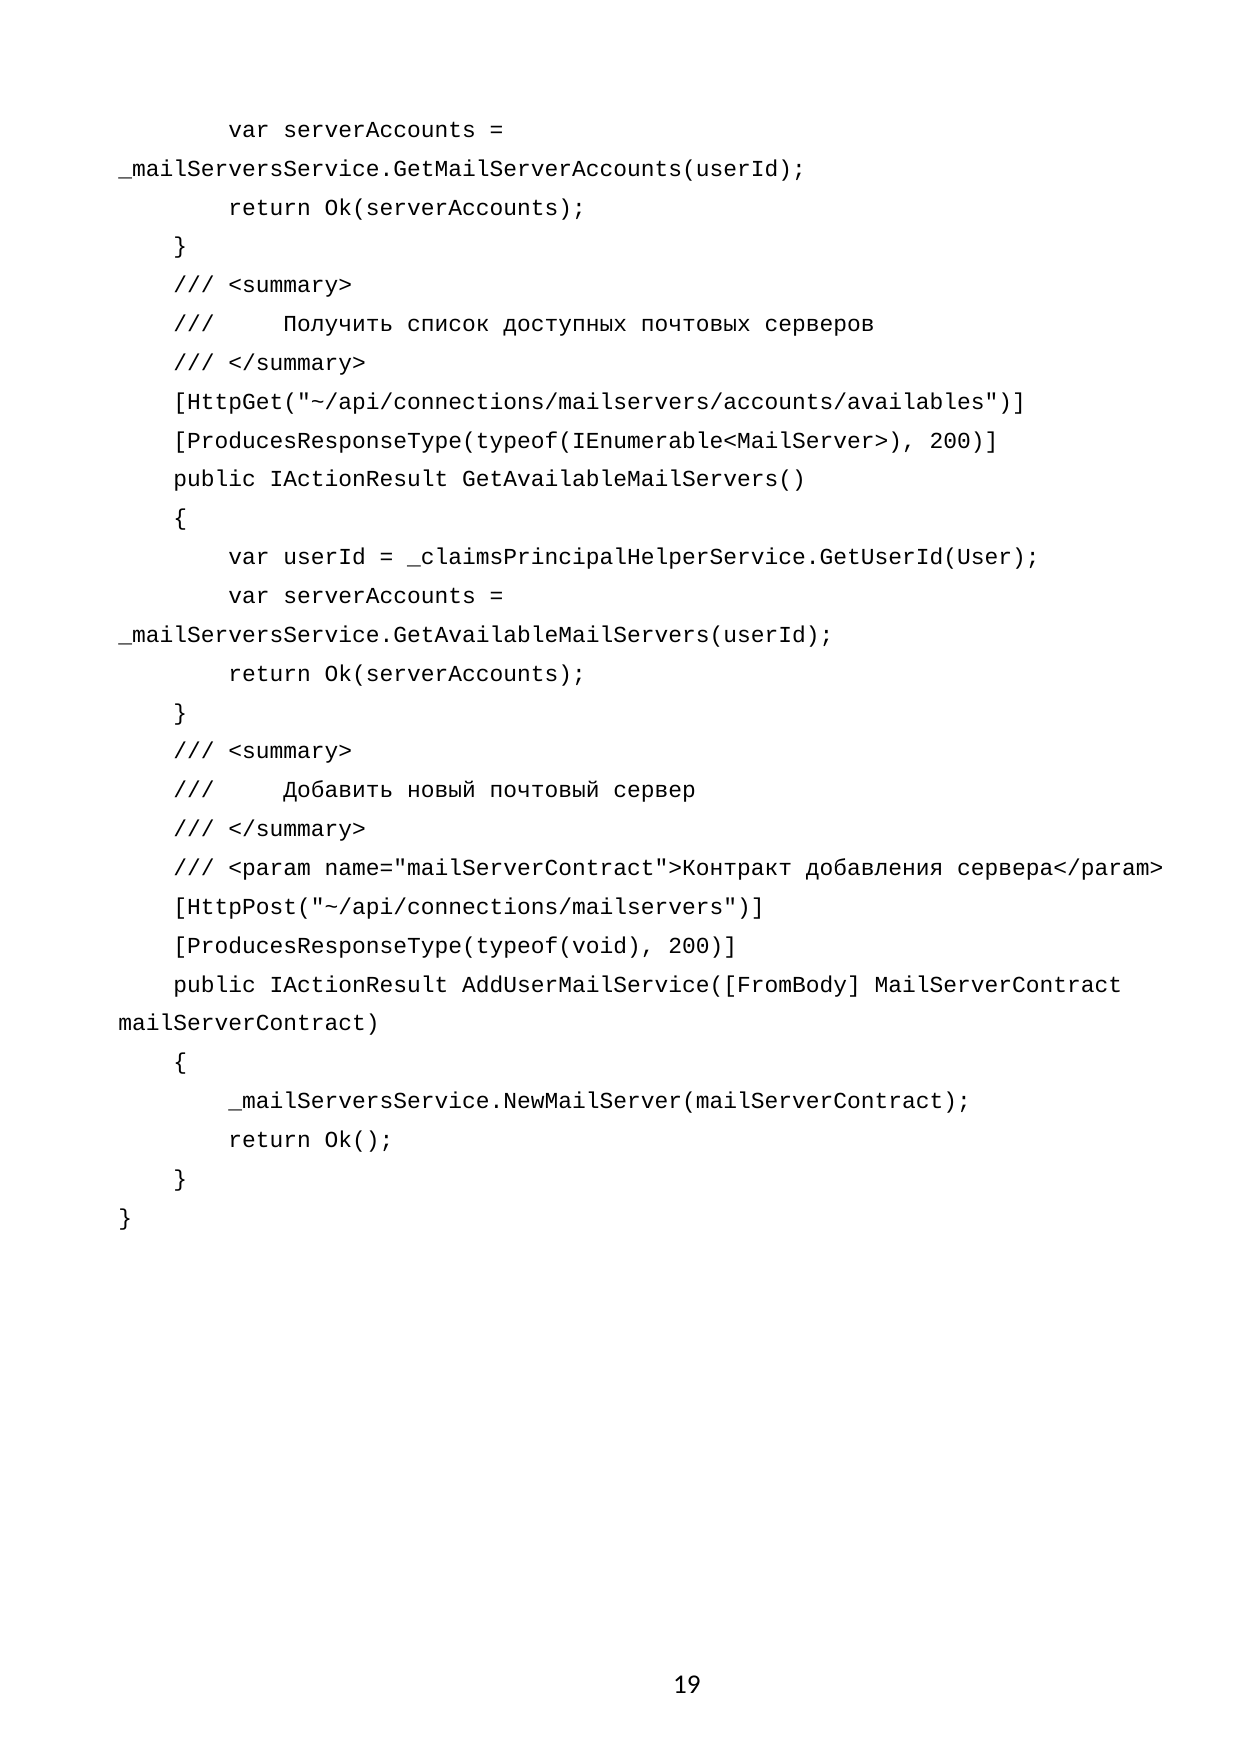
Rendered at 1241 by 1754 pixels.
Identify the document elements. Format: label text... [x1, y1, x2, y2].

text } [118, 701, 1181, 727]
text [ProducesResponseType(typeof(IEnumerable<MailServer>), 200)] [118, 429, 1181, 455]
text public IActionResult GetAvailableMailServers() [118, 468, 1181, 494]
text } [118, 235, 1181, 261]
text _mailServersService.NewMailServer(mailServerContract); [118, 1089, 1181, 1115]
text var userId = _claimsPrincipalHelperService.GetUserId(User); [118, 546, 1181, 571]
text /// <param name="mailServerContract">Контракт добавления сервера</param> [118, 856, 1181, 882]
text public IActionResult AddUserMailService([FromBody] MailServerContract mailServerContract) [118, 973, 1181, 1038]
text /// Добавить новый почтовый сервер [118, 779, 1181, 804]
text } [118, 1167, 1181, 1193]
text return Ok(serverAccounts); [118, 662, 1181, 688]
text /// <summary> [118, 273, 1181, 299]
text { [118, 1051, 1181, 1077]
text return Ok(); [118, 1128, 1181, 1154]
text } [118, 1206, 1181, 1232]
text /// </summary> [118, 817, 1181, 843]
text [HttpPost("~/api/connections/mailservers")] [118, 895, 1181, 921]
text /// Получить список доступных почтовых серверов [118, 312, 1181, 338]
text [ProducesResponseType(typeof(void), 200)] [118, 934, 1181, 960]
text var serverAccounts = _mailServersService.GetAvailableMailServers(userId); [118, 584, 1181, 649]
text { [118, 507, 1181, 533]
text /// </summary> [118, 351, 1181, 377]
text return Ok(serverAccounts); [118, 196, 1181, 222]
text /// <summary> [118, 740, 1181, 766]
text [HttpGet("~/api/connections/mailservers/accounts/availables")] [118, 390, 1181, 416]
text var serverAccounts = _mailServersService.GetMailServerAccounts(userId); [118, 118, 1181, 183]
